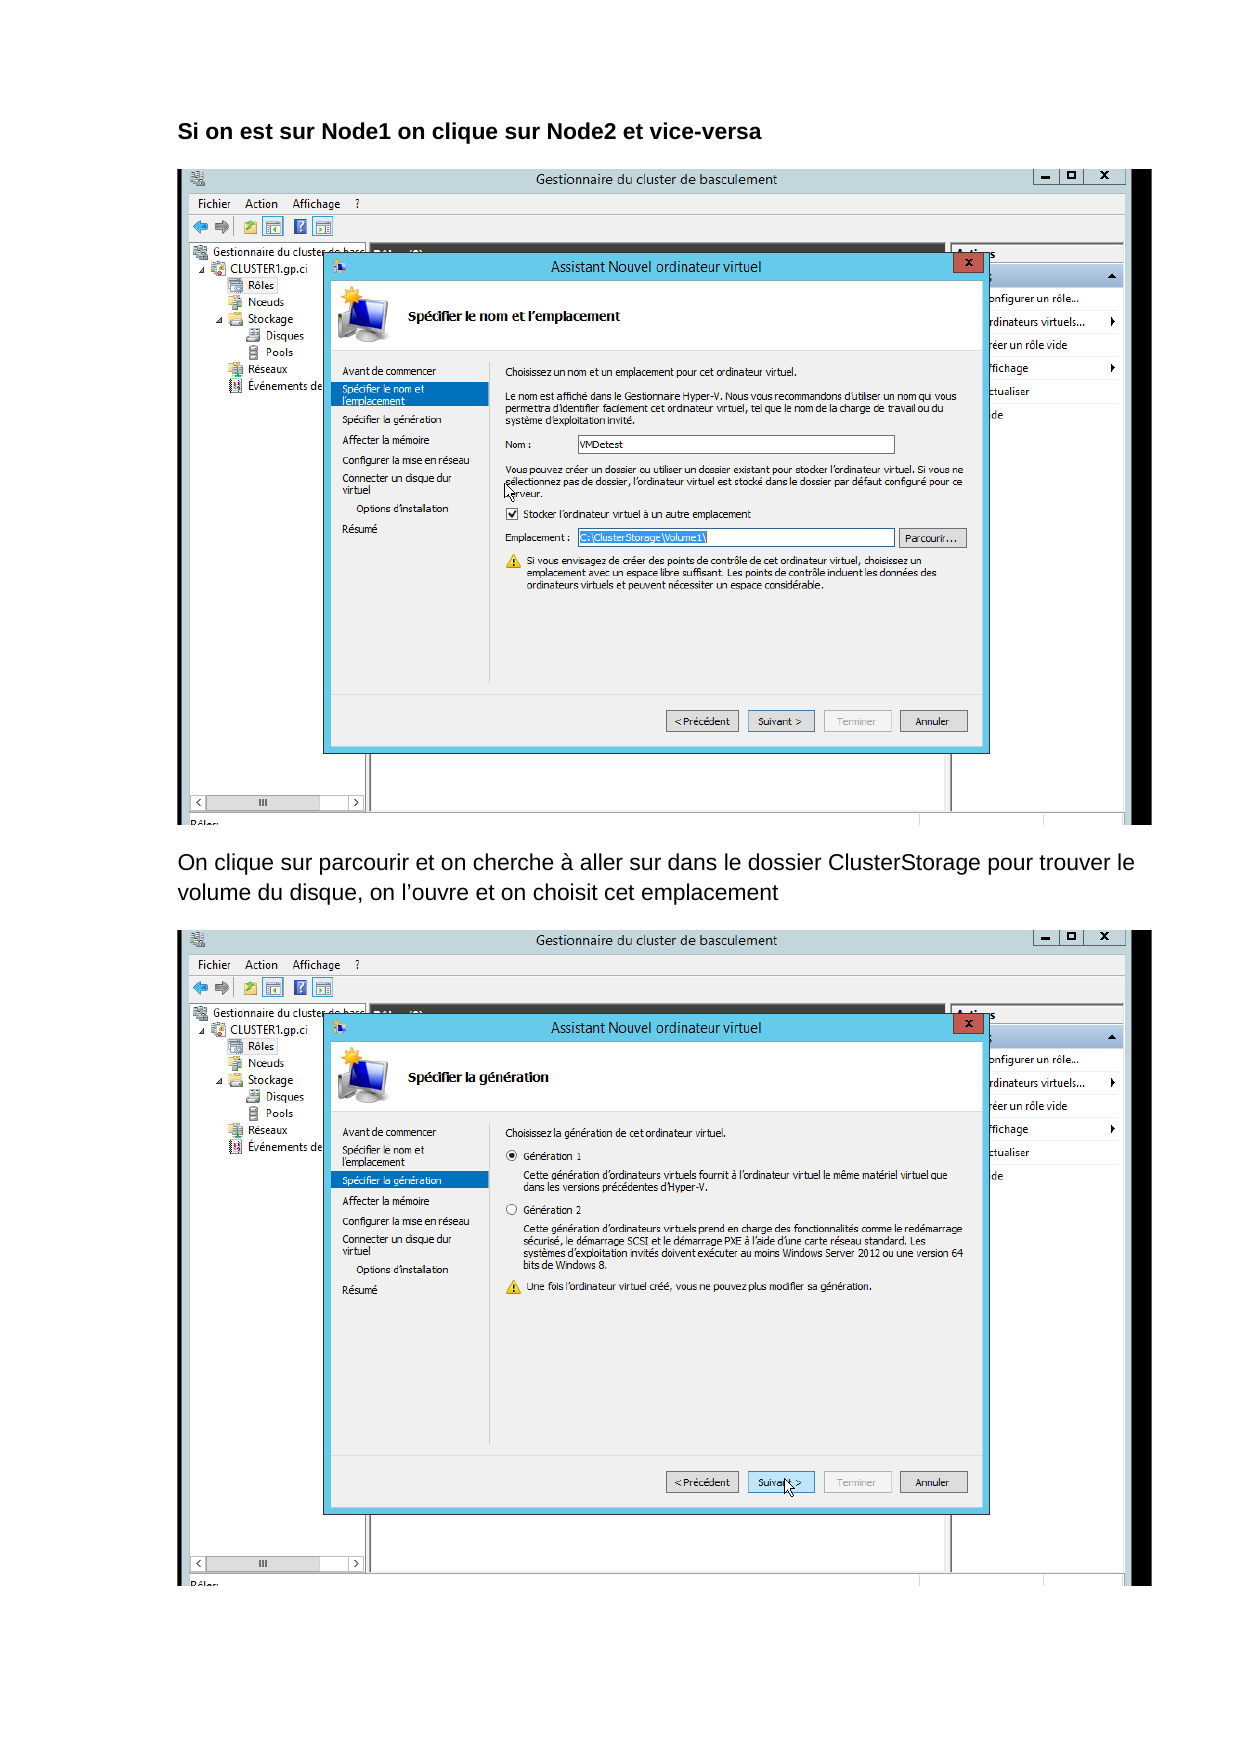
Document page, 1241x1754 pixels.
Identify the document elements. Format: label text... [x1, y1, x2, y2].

text On clique sur parcourir et on cherche à aller sur dans le dossier ClusterStorage pour trouver le volume du disque, on l’ouvre et on choisit cet emplacement [177, 849, 1152, 906]
text Si on est sur Node1 on clique sur Node2 et vice-versa [177, 118, 1152, 144]
picture [177, 930, 1152, 1586]
picture [177, 169, 1152, 825]
